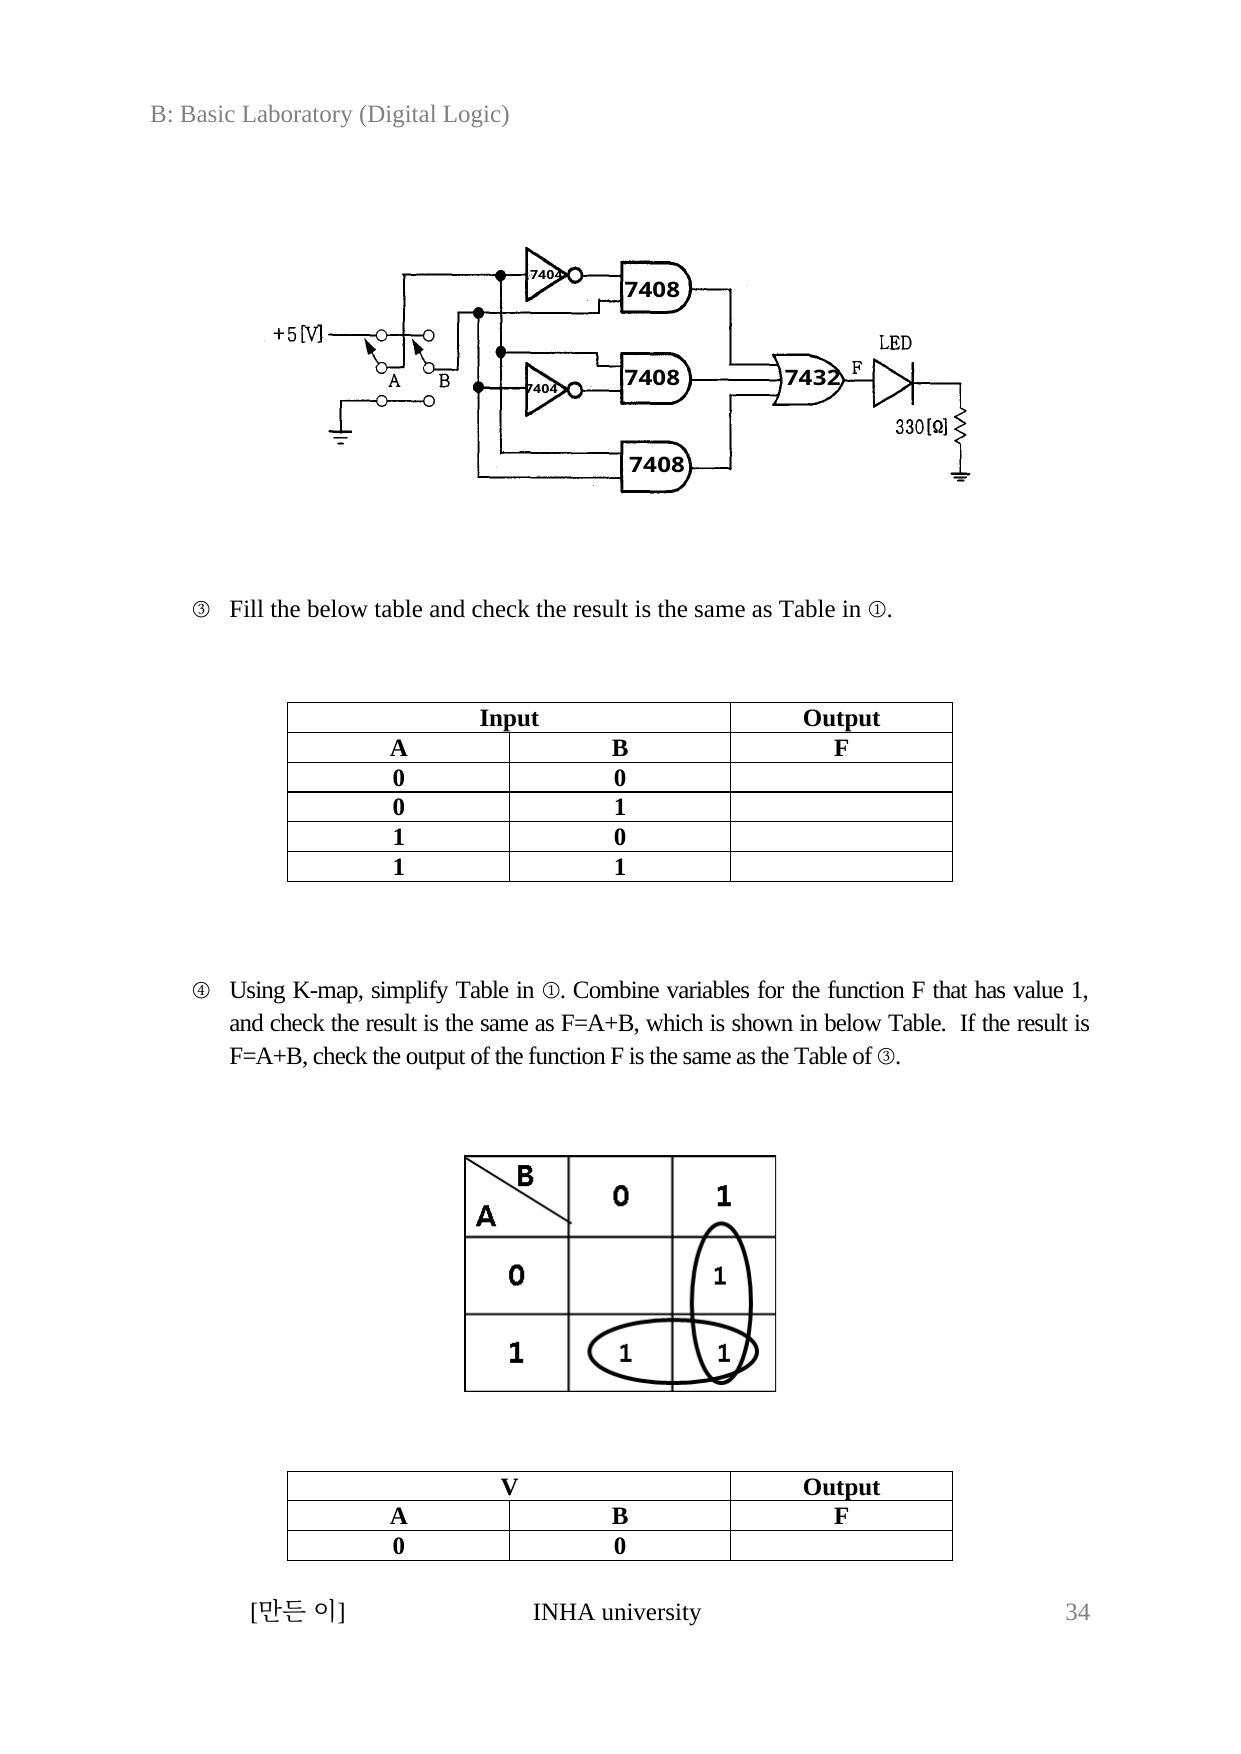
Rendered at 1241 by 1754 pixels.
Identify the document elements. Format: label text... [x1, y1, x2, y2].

table_cell A [288, 1501, 509, 1530]
table_header Input [288, 703, 730, 732]
table_cell 1 [288, 852, 509, 881]
table_cell 0 [510, 763, 730, 791]
table_cell [731, 763, 952, 791]
table_header Output [731, 703, 952, 732]
table_cell 0 [288, 763, 509, 791]
list Using K-map, simplify Table in ①. Combine variables for the function F that has value 1, and check the result is the same as F=A+B, which is shown in below Table. If the result is F=A+B, check the output of the function F is the same as the Table of ③. [192, 975, 1090, 1069]
table_cell 0 [510, 1531, 730, 1560]
table_cell 0 [288, 1531, 509, 1560]
table_cell 1 [510, 852, 730, 881]
table_cell [731, 1531, 952, 1560]
table_cell F [731, 733, 952, 762]
table_cell [731, 852, 952, 881]
table_cell A [288, 733, 509, 762]
table_cell [731, 822, 952, 851]
table_cell [731, 793, 952, 821]
table_header Output [731, 1472, 952, 1500]
picture [464, 1148, 777, 1392]
table_header V [288, 1472, 730, 1500]
table_cell 1 [288, 822, 509, 851]
list Fill the below table and check the result is the same as Table in ①. [192, 594, 1090, 623]
table_cell B [510, 1501, 730, 1530]
table_cell 1 [510, 793, 730, 821]
table_cell 0 [510, 822, 730, 851]
table_cell B [510, 733, 730, 762]
table_cell 0 [288, 793, 509, 821]
table_cell F [731, 1501, 952, 1530]
